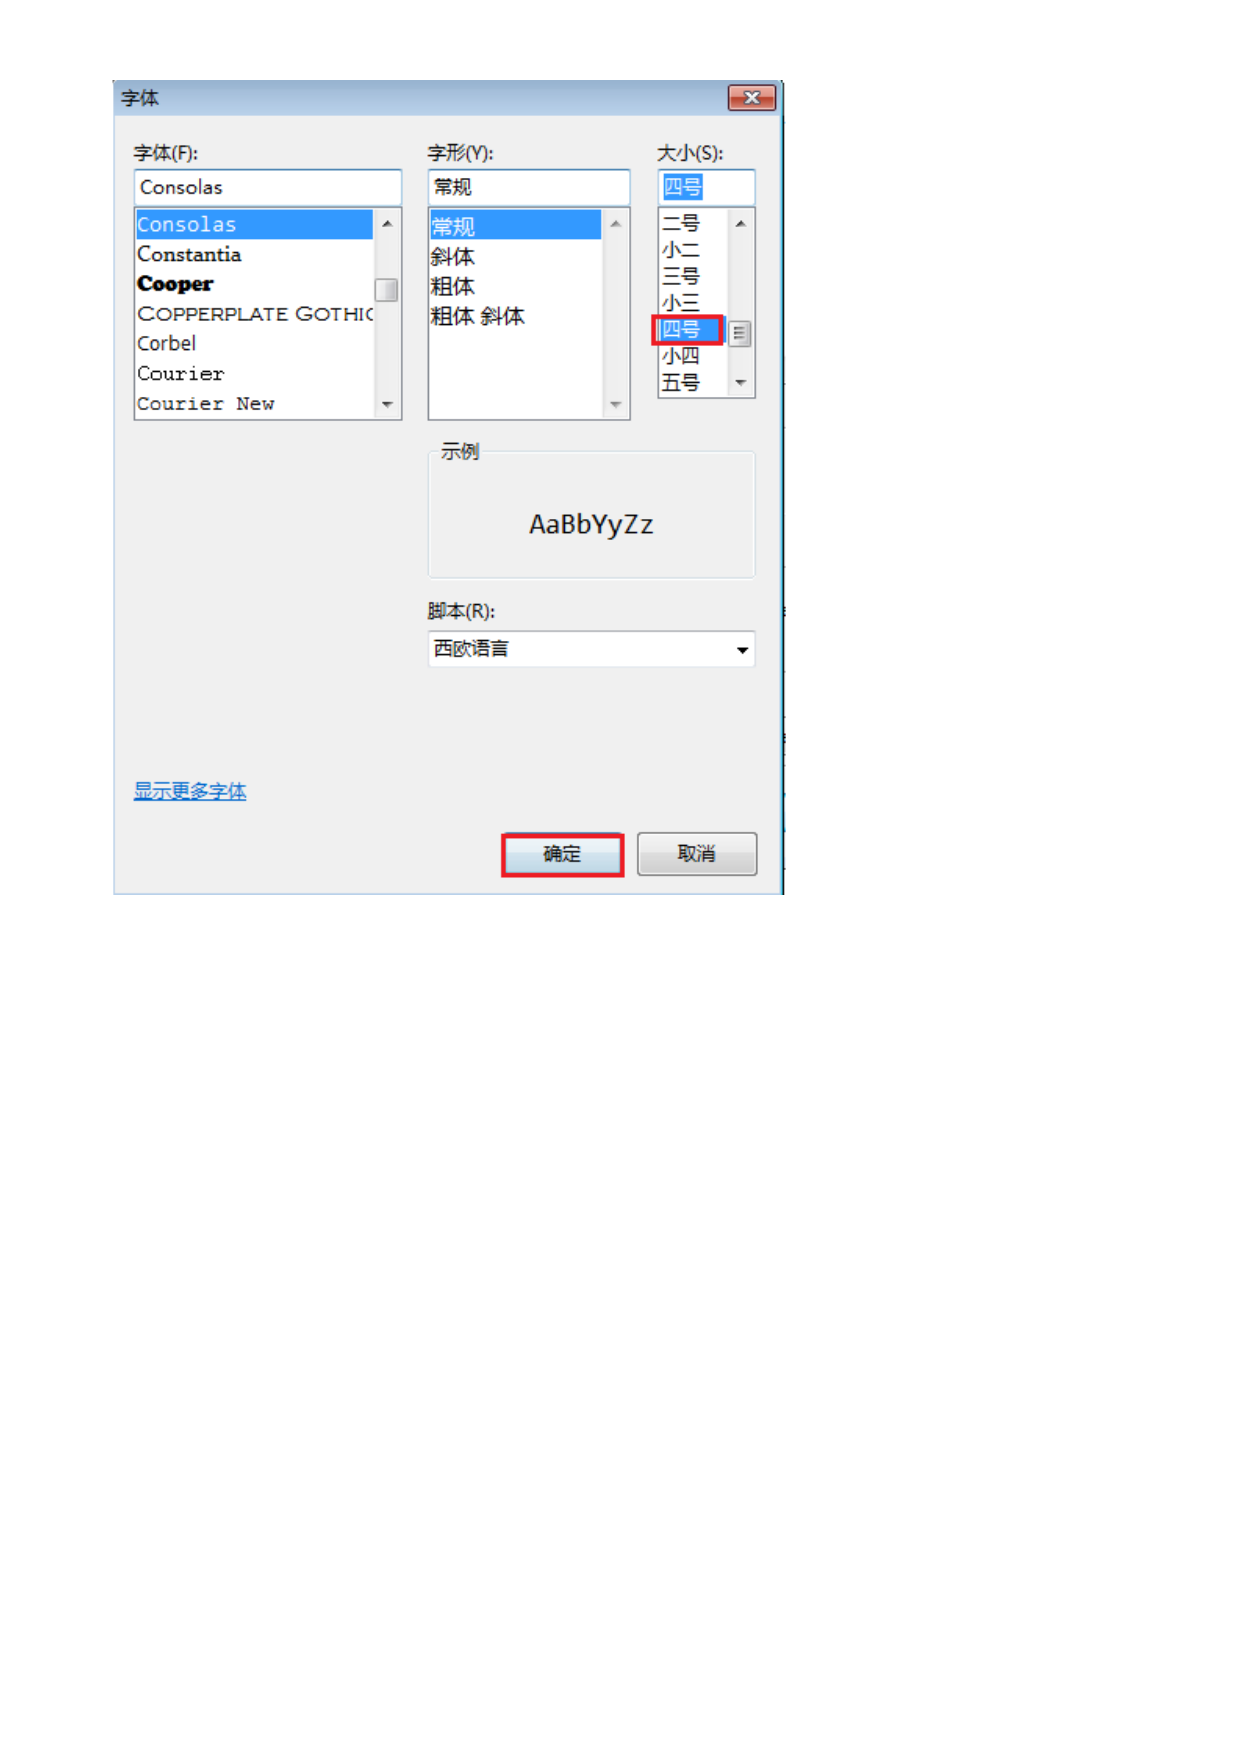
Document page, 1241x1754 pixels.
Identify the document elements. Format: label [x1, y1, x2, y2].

picture [112, 80, 786, 895]
